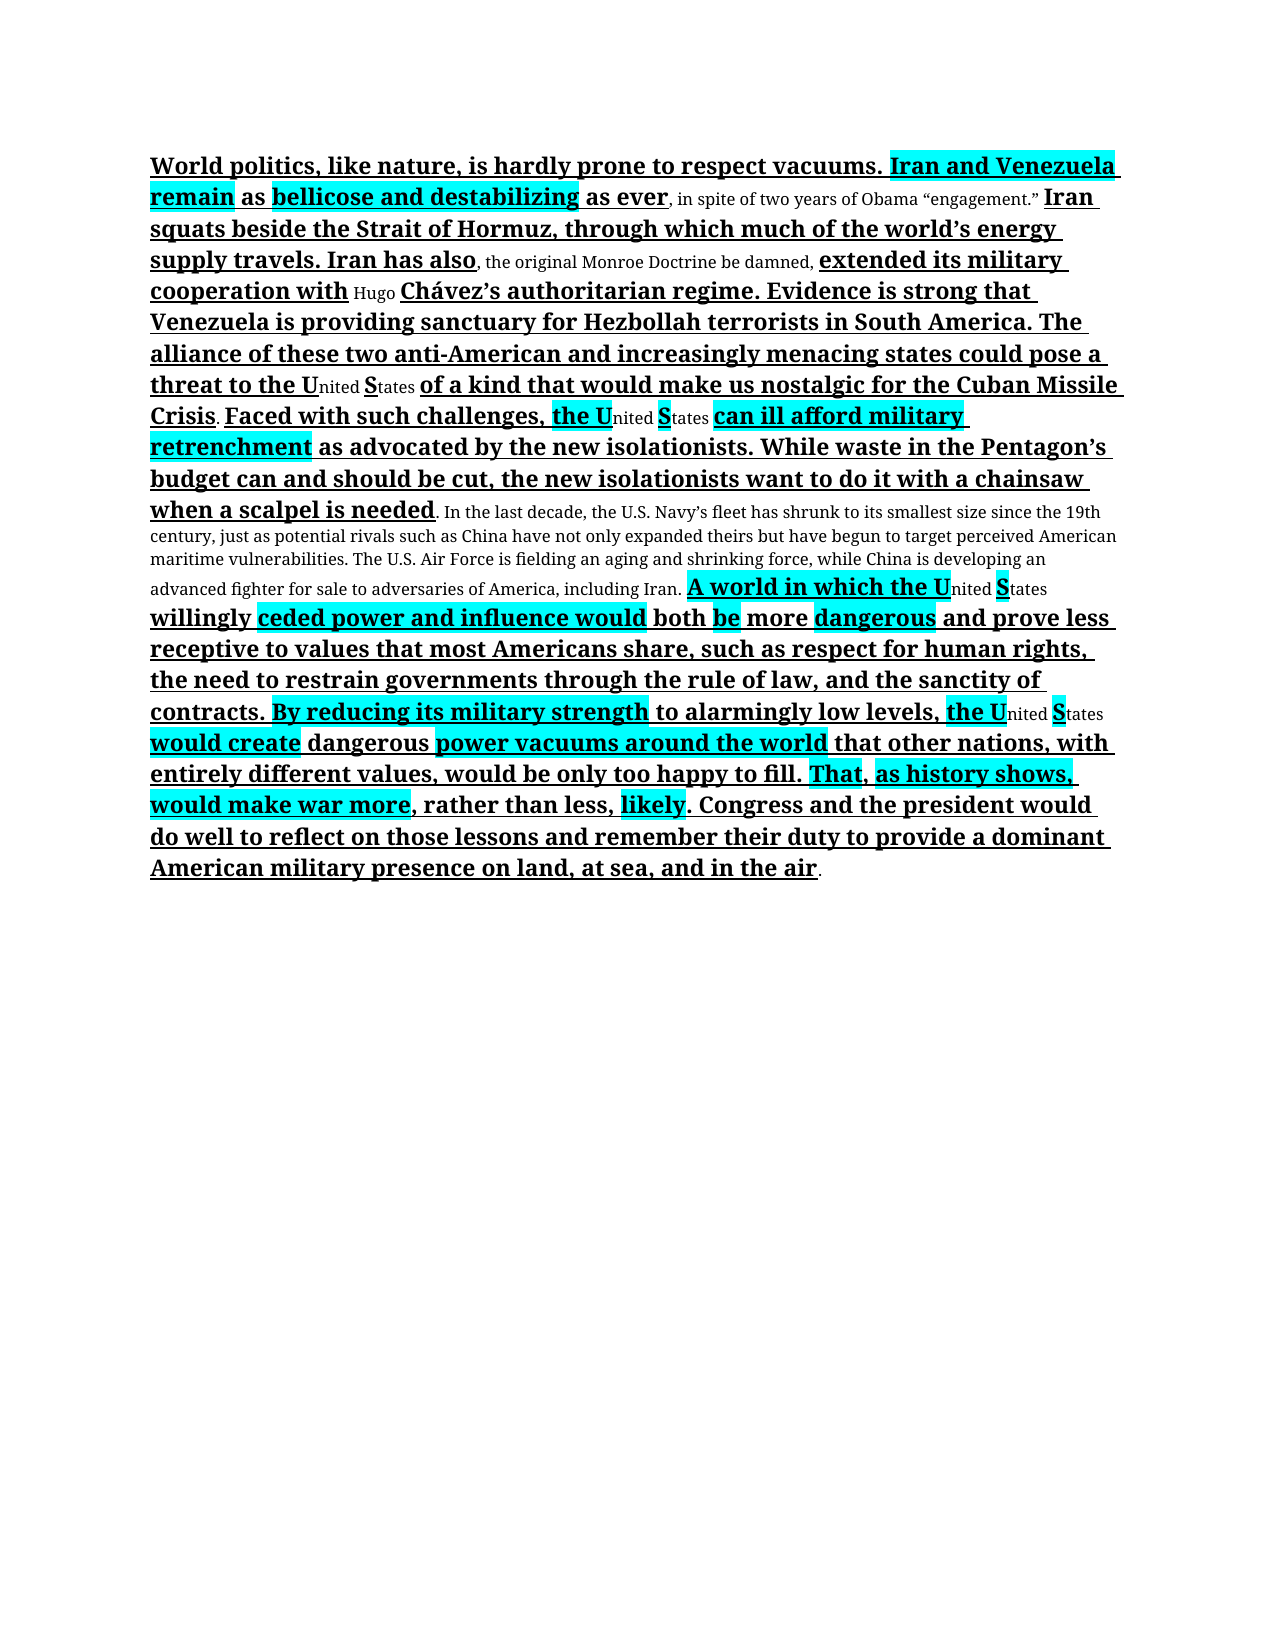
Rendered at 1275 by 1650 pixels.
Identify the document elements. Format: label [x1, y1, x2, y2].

text [150, 150, 1125, 883]
